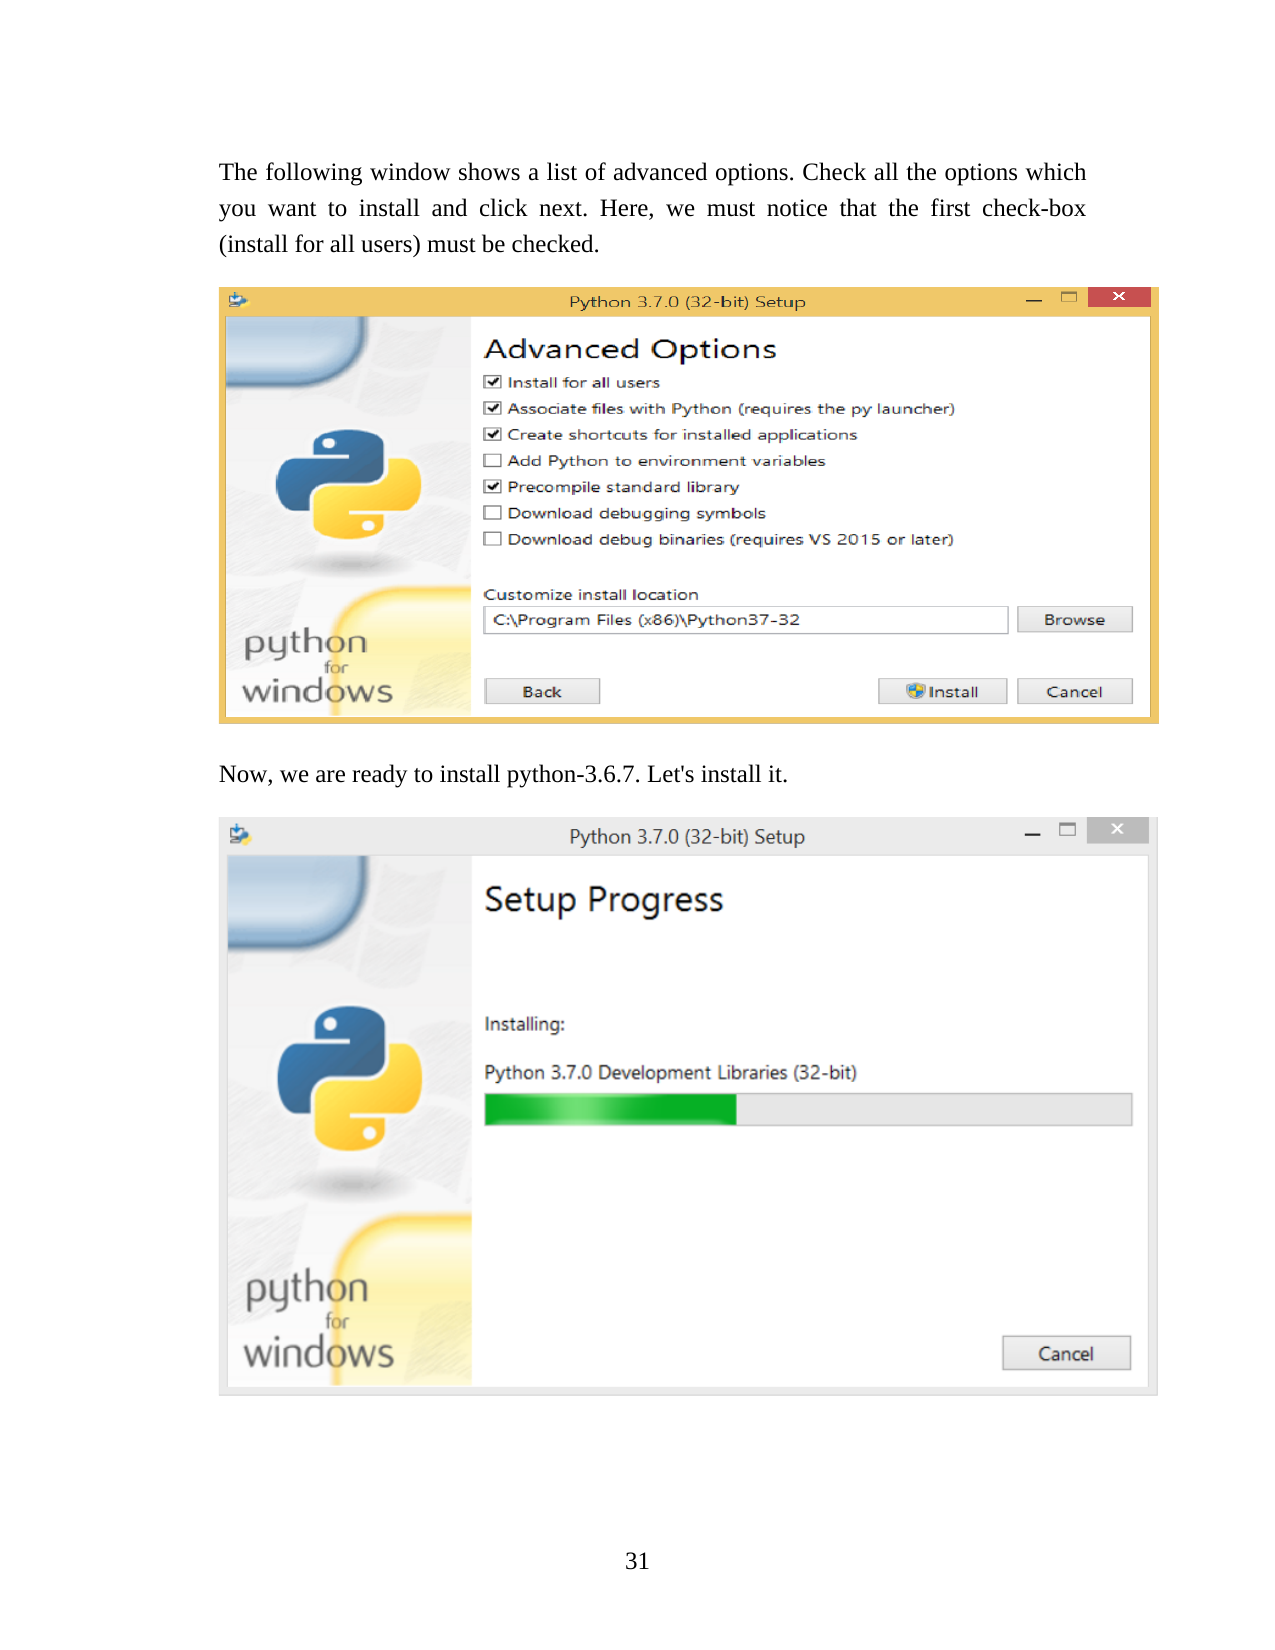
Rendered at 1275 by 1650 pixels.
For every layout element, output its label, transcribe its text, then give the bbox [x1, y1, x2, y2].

picture [218, 817, 1159, 1398]
text The following window shows a list of advanced options. Check all the options which you want to install and click next. Here, we must notice that the first check-box (install for all users) must be checked. [219, 150, 1087, 258]
picture [218, 287, 1159, 724]
text Now, we are ready to install python-3.6.7. Let's install it. [219, 752, 1087, 788]
